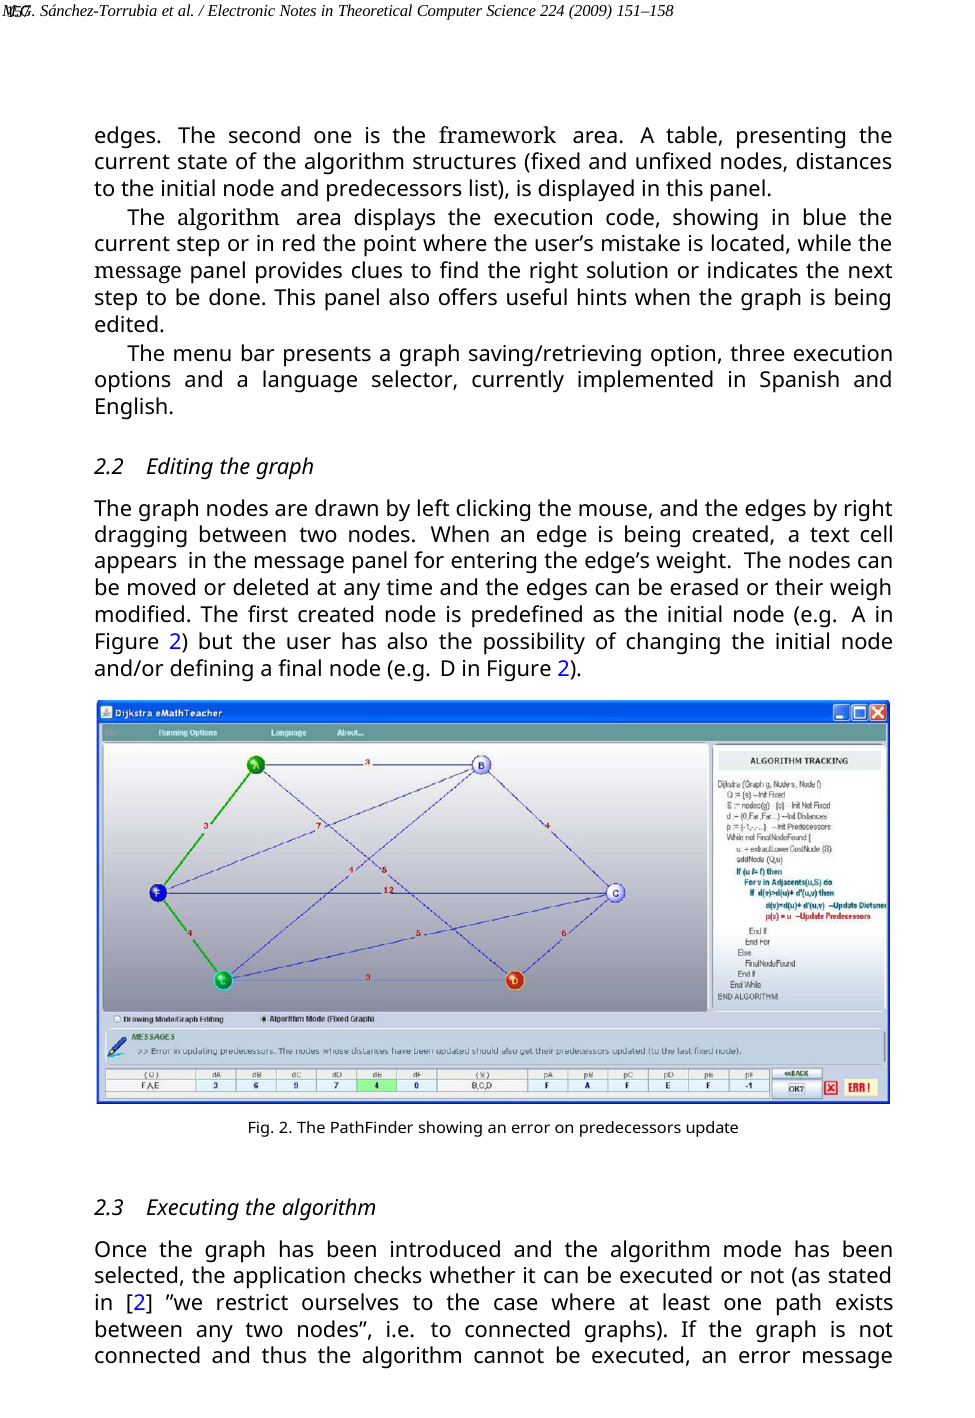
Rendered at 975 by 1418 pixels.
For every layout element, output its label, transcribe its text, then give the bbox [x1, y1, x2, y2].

text The algorithm area displays the execution code, showing in blue the current step or in red the point where the user’s mistake is located, while the message panel provides clues to find the right solution or indicates the next step to be done. This panel also offers useful hints when the graph is being edited. [94, 204, 893, 339]
picture [96, 700, 890, 1104]
text The menu bar presents a graph saving/retrieving option, three execution options and a language selector, currently implemented in Spanish and English. [94, 340, 893, 421]
text The graph nodes are drawn by left clicking the mouse, and the edges by right dragging between two nodes. When an edge is being created, a text cell appears in the message panel for entering the edge’s weight. The nodes can be moved or deleted at any time and the edges can be erased or their weigh modified. The first created node is predefined as the initial node (e.g. A in Figure 2) but the user has also the possibility of changing the initial node and/or defining a final node (e.g. D in Figure 2). [94, 495, 894, 683]
list Executing the algorithm [94, 1192, 904, 1222]
list Editing the graph [94, 451, 904, 481]
text edges. The second one is the framework area. A table, presenting the current state of the algorithm structures (fixed and unfixed nodes, distances to the initial node and predecessors list), is displayed in this panel. [94, 122, 893, 203]
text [94, 1236, 893, 1370]
